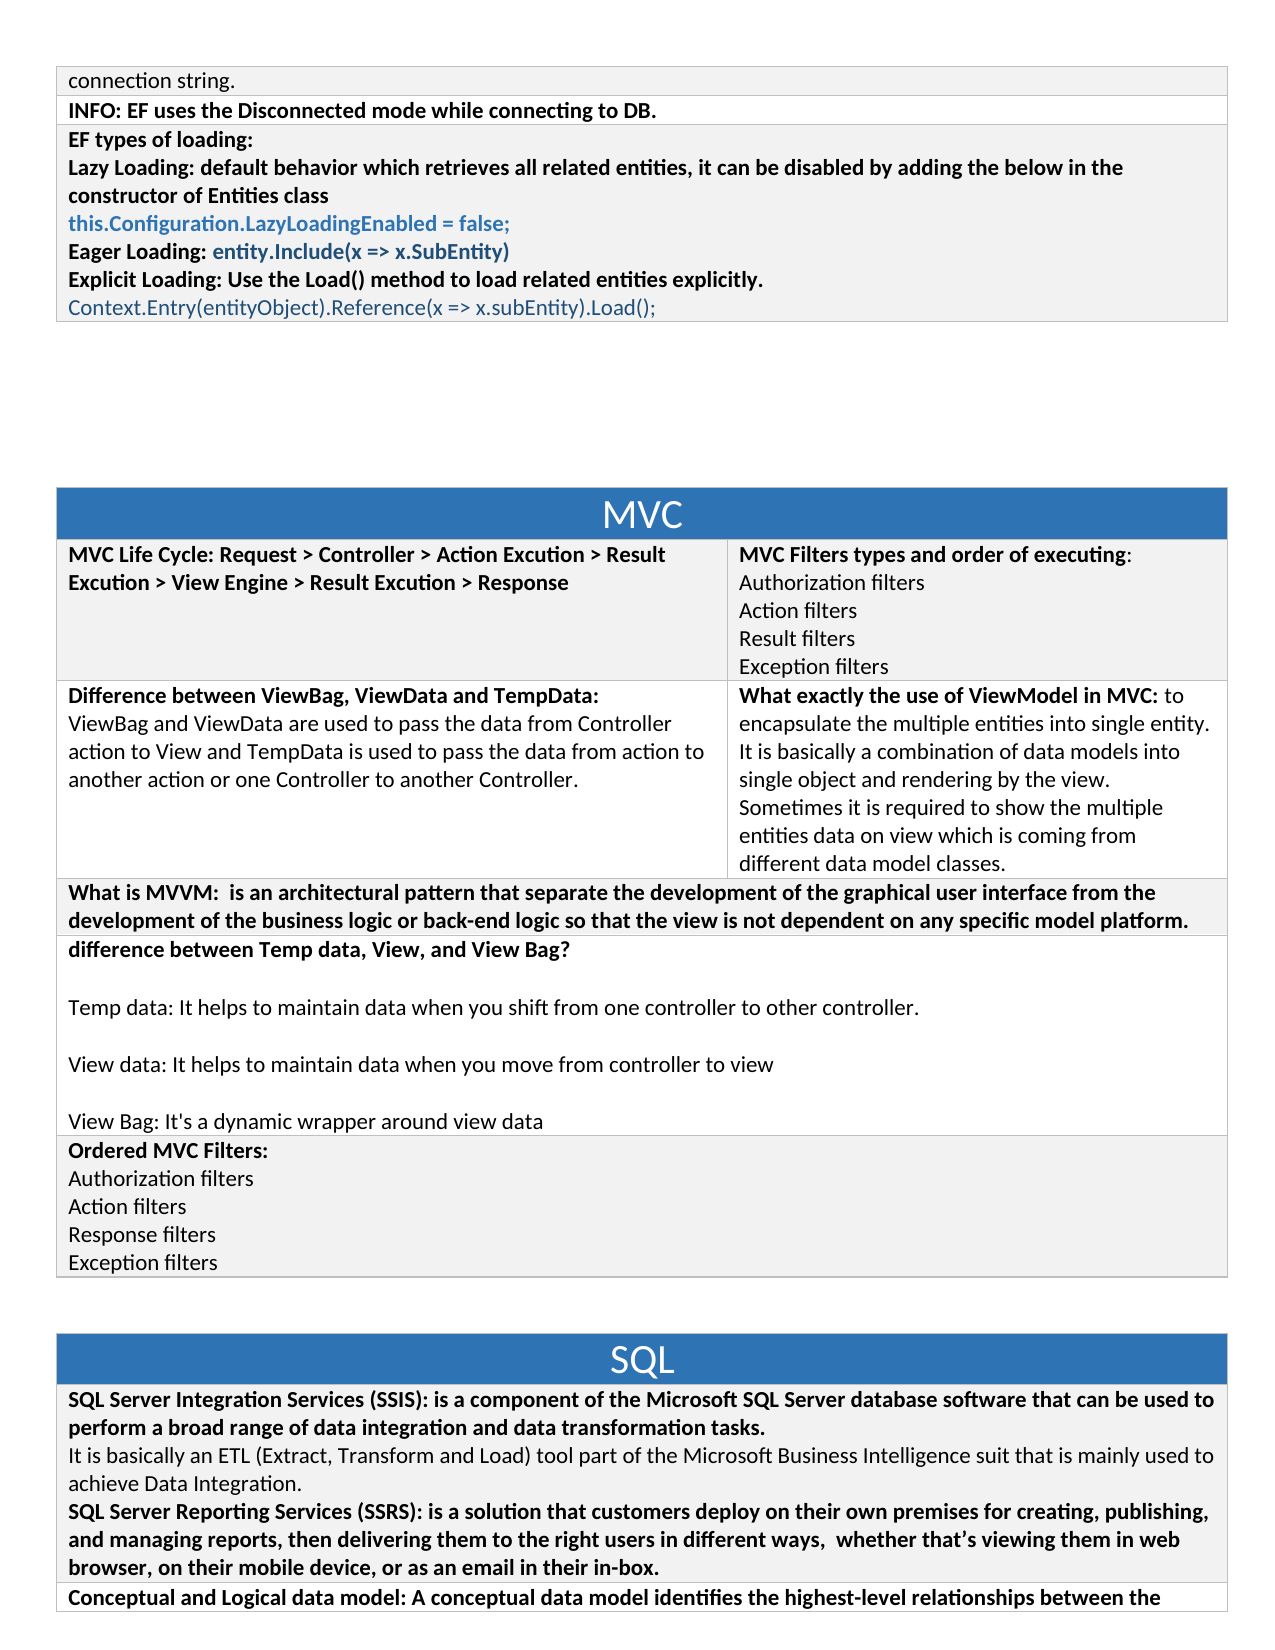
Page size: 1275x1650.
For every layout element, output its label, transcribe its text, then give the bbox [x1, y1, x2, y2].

table_cell Difference between ViewBag, ViewData and TempData: ViewBag and ViewData are used to pass the data from Controller action to View and TempData is used to pass the data from action to another action or one Controller to another Controller. [57, 681, 727, 877]
table_cell MVC Life Cycle: Request > Controller > Action Excution > Result Excution > View Engine > Result Excution > Response [57, 540, 727, 680]
table_cell What is MVVM: is an architectural pattern that separate the development of the graphical user interface from the development of the business logic or back-end logic so that the view is not dependent on any specific model platform. [57, 879, 1227, 934]
table_cell difference between Temp data, View, and View Bag? Temp data: It helps to maintain data when you shift from one controller to other controller. View data: It helps to maintain data when you move from controller to view View Bag: It's a dynamic wrapper around view data [57, 936, 1227, 1135]
table_cell INFO: EF uses the Disconnected mode while connecting to DB. [57, 96, 1227, 124]
table_cell What exactly the use of ViewModel in MVC: to encapsulate the multiple entities into single entity. It is basically a combination of data models into single object and rendering by the view. Sometimes it is required to show the multiple entities data on view which is coming from different data model classes. [728, 681, 1227, 877]
table_header MVC [57, 488, 1227, 539]
table_header SQL [57, 1334, 1227, 1384]
table_cell Ordered MVC Filters: Authorization filters Action filters Response filters Exception filters [57, 1136, 1227, 1276]
table_cell MVC Filters types and order of executing: Authorization filters Action filters Result filters Exception filters [728, 540, 1227, 680]
